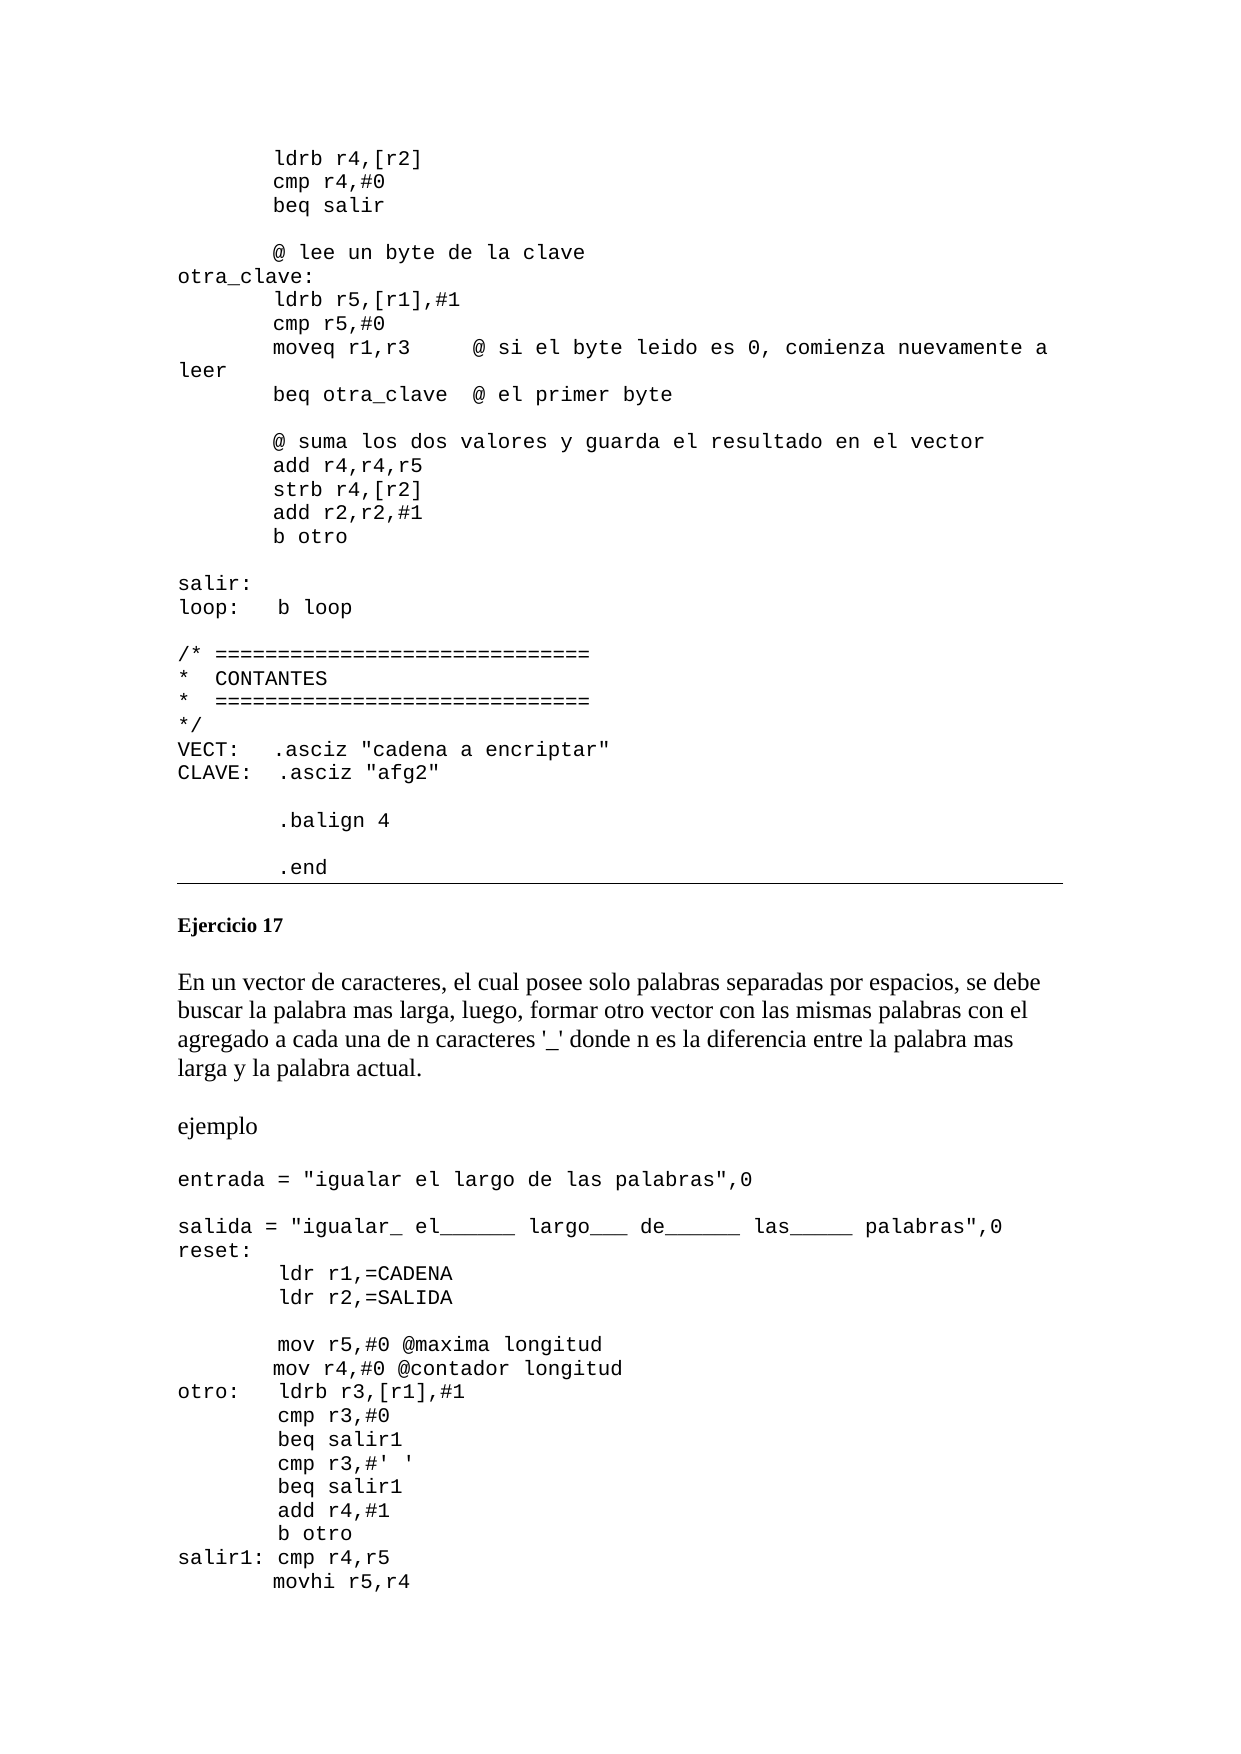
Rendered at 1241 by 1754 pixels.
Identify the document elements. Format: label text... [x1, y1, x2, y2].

text moveq r1,r3 @ si el byte leido es 0, comienza nuevamente a leer [177, 337, 1063, 384]
text otra_clave: [177, 266, 1063, 289]
text VECT: .asciz "cadena a encriptar" [177, 739, 1063, 762]
text Ejercicio 17 [177, 913, 1063, 937]
text add r4,r4,r5 [177, 455, 1063, 479]
text */ [177, 715, 1063, 739]
text salida = "igualar_ el______ largo___ de______ las_____ palabras",0 [177, 1216, 1063, 1240]
text * CONTANTES [177, 668, 1063, 691]
text strb r4,[r2] [177, 479, 1063, 502]
text ejemplo [177, 1111, 1063, 1139]
text ldr r1,=CADENA [177, 1263, 1063, 1287]
text add r2,r2,#1 [177, 502, 1063, 526]
text cmp r4,#0 [177, 171, 1063, 195]
text salir1: cmp r4,r5 [177, 1547, 1063, 1571]
text @ lee un byte de la clave [177, 242, 1063, 266]
text ldr r2,=SALIDA [177, 1287, 1063, 1311]
text ldrb r4,[r2] [177, 148, 1063, 171]
text * ============================== [177, 691, 1063, 715]
text beq salir1 [177, 1476, 1063, 1500]
text @ suma los dos valores y guarda el resultado en el vector [177, 431, 1063, 455]
text entrada = "igualar el largo de las palabras",0 [177, 1169, 1063, 1192]
text salir: [177, 573, 1063, 597]
text otro: ldrb r3,[r1],#1 [177, 1382, 1063, 1405]
text loop: b loop [177, 597, 1063, 621]
text movhi r5,r4 [177, 1571, 1063, 1594]
text cmp r5,#0 [177, 313, 1063, 337]
text cmp r3,#0 [177, 1405, 1063, 1429]
text b otro [177, 1523, 1063, 1547]
text beq salir [177, 195, 1063, 218]
text b otro [177, 526, 1063, 549]
text /* ============================== [177, 644, 1063, 668]
text mov r4,#0 @contador longitud [177, 1358, 1063, 1382]
text mov r5,#0 @maxima longitud [177, 1334, 1063, 1358]
text En un vector de caracteres, el cual posee solo palabras separadas por espacios, se debe buscar la palabra mas larga, luego, formar otro vector con las mismas palabras con el agregado a cada una de n caracteres '_' donde n es la diferencia entre la palabra mas larga y la palabra actual. [177, 967, 1063, 1082]
text CLAVE: .asciz "afg2" [177, 762, 1063, 786]
text ldrb r5,[r1],#1 [177, 289, 1063, 313]
text add r4,#1 [177, 1500, 1063, 1523]
text .end [177, 857, 1063, 883]
text beq salir1 [177, 1429, 1063, 1452]
text cmp r3,#' ' [177, 1452, 1063, 1476]
text beq otra_clave @ el primer byte [177, 384, 1063, 408]
text .balign 4 [177, 810, 1063, 833]
text reset: [177, 1240, 1063, 1263]
